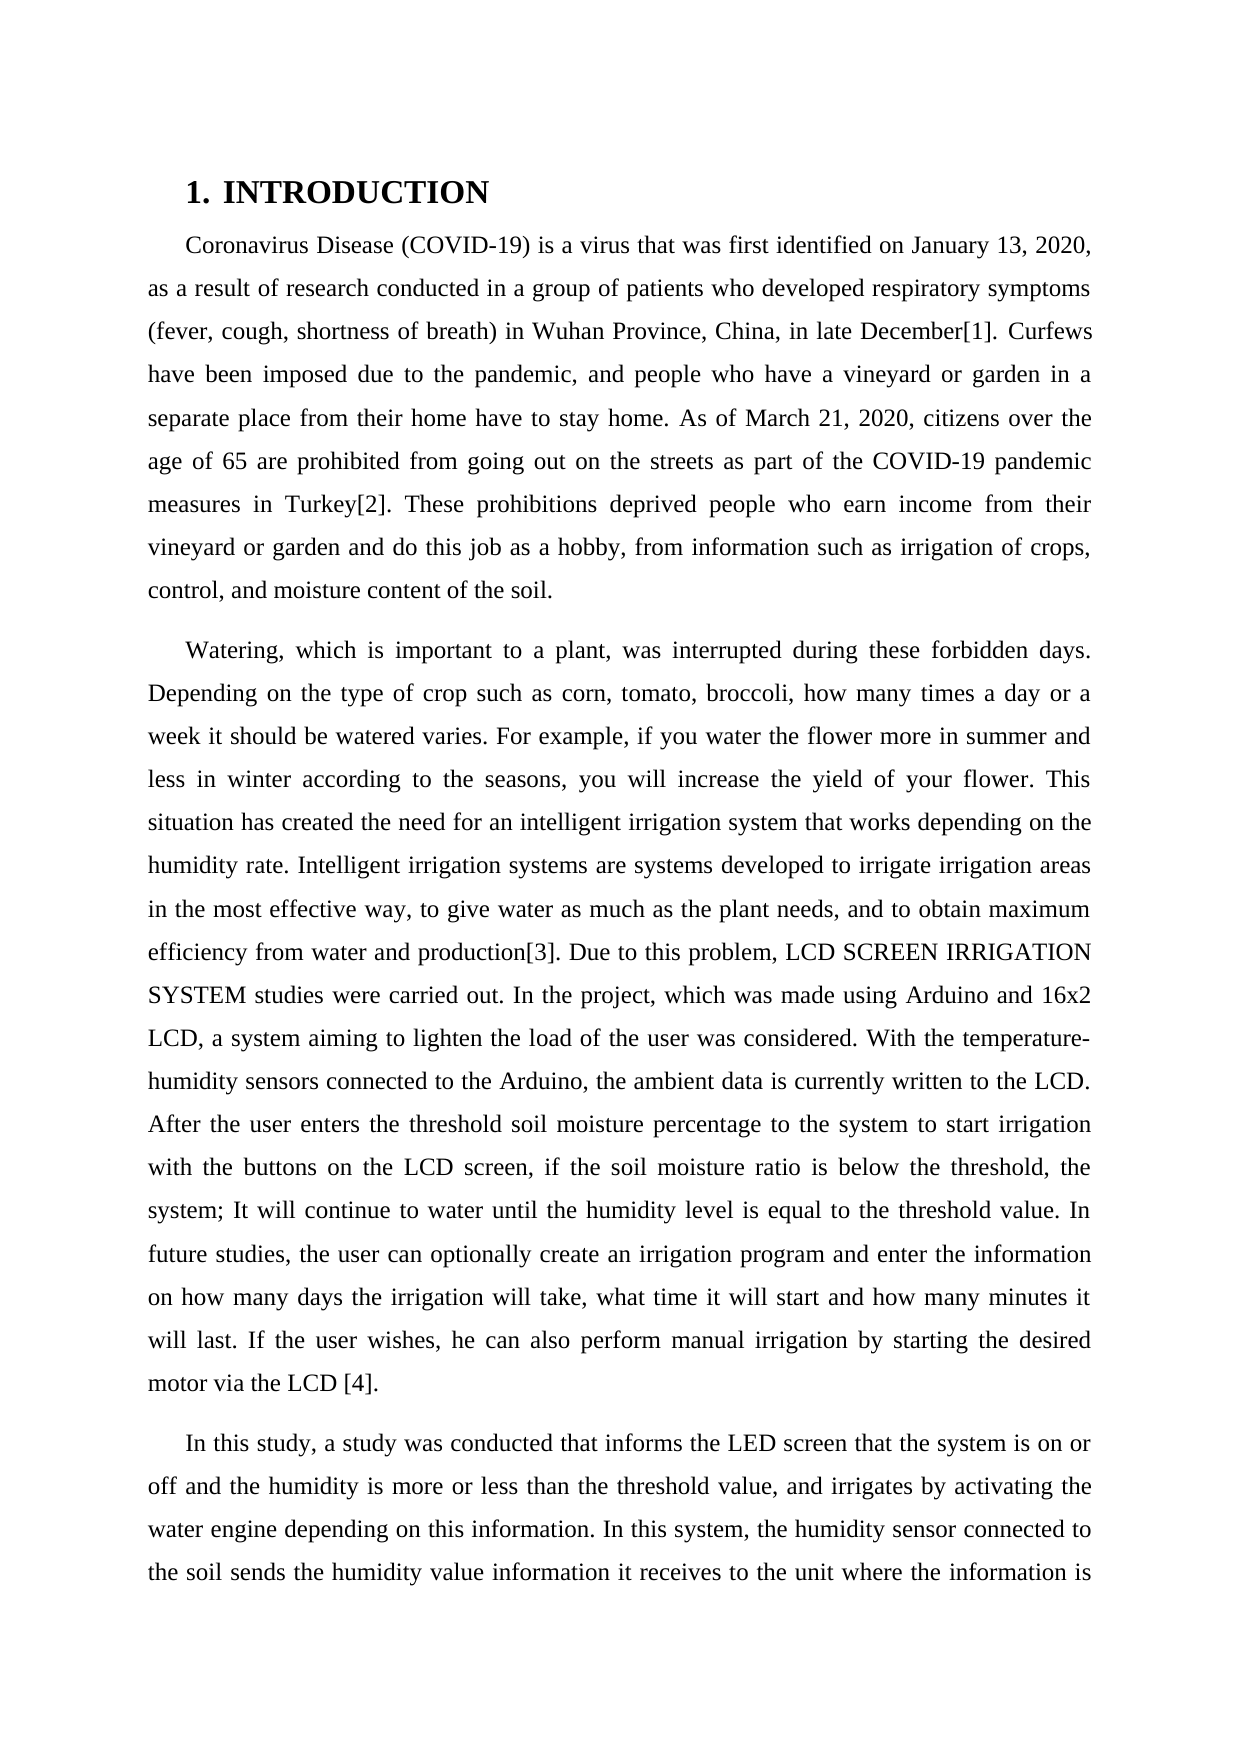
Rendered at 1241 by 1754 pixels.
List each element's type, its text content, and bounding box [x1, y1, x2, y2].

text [148, 1428, 1092, 1586]
subtitle INTRODUCTION [185, 173, 1092, 211]
text Coronavirus Disease (COVID-19) is a virus that was first identified on January 13, 2020, as a result of research conducted in a group of patients who developed respiratory symptoms (fever, cough, shortness of breath) in Wuhan Province, China, in late December[1]. Curfews have been imposed due to the pandemic, and people who have a vineyard or garden in a separate place from their home have to stay home. As of March 21, 2020, citizens over the age of 65 are prohibited from going out on the streets as part of the COVID-19 pandemic measures in Turkey[2]. These prohibitions deprived people who earn income from their vineyard or garden and do this job as a hobby, from information such as irrigation of crops, control, and moisture content of the soil. [148, 230, 1092, 604]
text Watering, which is important to a plant, was interrupted during these forbidden days. Depending on the type of crop such as corn, tomato, broccoli, how many times a day or a week it should be watered varies. For example, if you water the flower more in summer and less in winter according to the seasons, you will increase the yield of your flower. This situation has created the need for an intelligent irrigation system that works depending on the humidity rate. Intelligent irrigation systems are systems developed to irrigate irrigation areas in the most effective way, to give water as much as the plant needs, and to obtain maximum efficiency from water and production[3]. Due to this problem, LCD SCREEN IRRIGATION SYSTEM studies were carried out. In the project, which was made using Arduino and 16x2 LCD, a system aiming to lighten the load of the user was considered. With the temperature-humidity sensors connected to the Arduino, the ambient data is currently written to the LCD. After the user enters the threshold soil moisture percentage to the system to start irrigation with the buttons on the LCD screen, if the soil moisture ratio is below the threshold, the system; It will continue to water until the humidity level is equal to the threshold value. In future studies, the user can optionally create an irrigation program and enter the information on how many days the irrigation will take, what time it will start and how many minutes it will last. If the user wishes, he can also perform manual irrigation by starting the desired motor via the LCD [4]. [148, 635, 1092, 1397]
